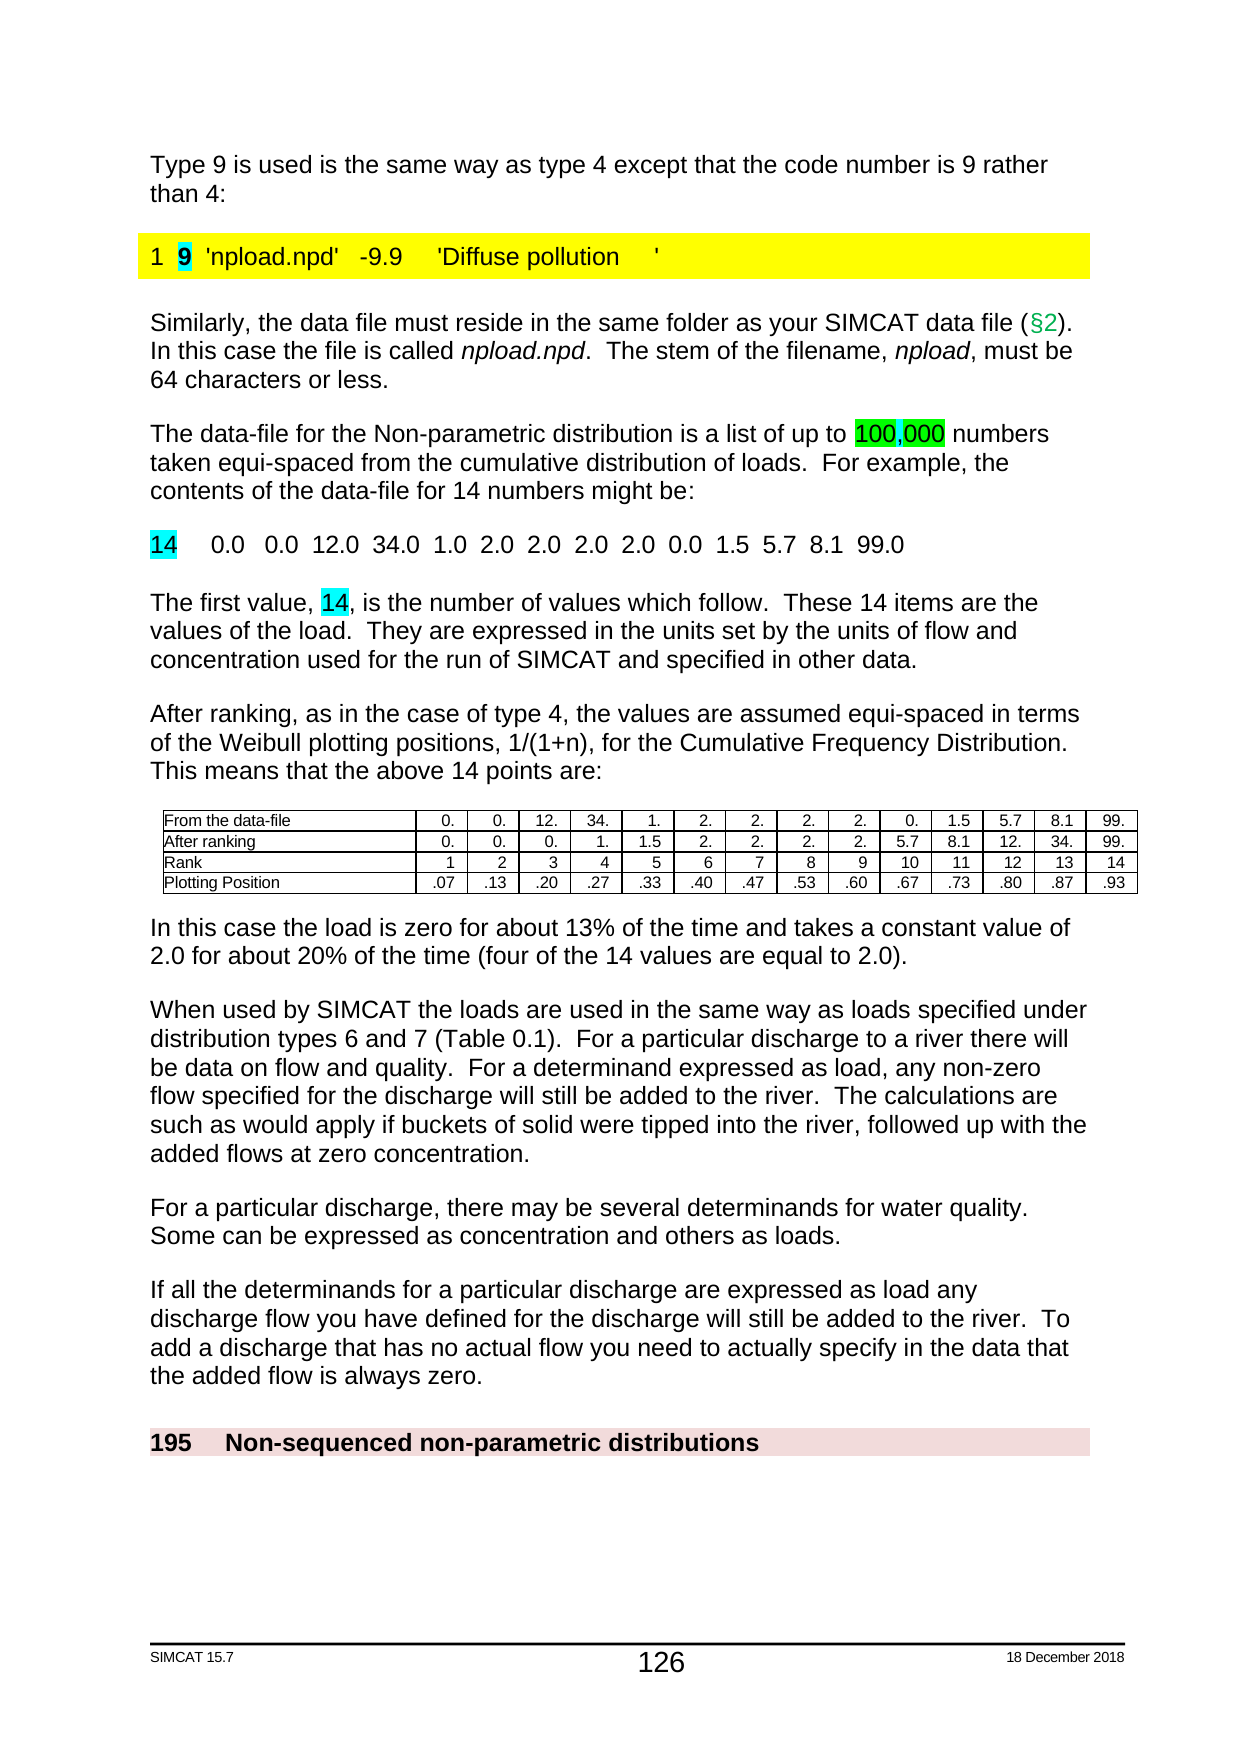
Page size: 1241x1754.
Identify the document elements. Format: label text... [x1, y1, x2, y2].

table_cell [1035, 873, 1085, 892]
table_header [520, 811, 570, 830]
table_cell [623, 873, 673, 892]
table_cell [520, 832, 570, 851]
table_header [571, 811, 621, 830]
subtitle Non-sequenced non-parametric distributions [150, 1428, 1090, 1456]
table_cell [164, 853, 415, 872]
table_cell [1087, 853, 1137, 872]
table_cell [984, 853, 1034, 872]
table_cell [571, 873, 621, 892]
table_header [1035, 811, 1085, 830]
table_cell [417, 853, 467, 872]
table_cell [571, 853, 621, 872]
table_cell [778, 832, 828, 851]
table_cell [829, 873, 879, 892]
subtitle If all the determinands for a particular discharge are expressed as load any discharge flow you have defined for the discharge will still be added to the river. To add a discharge that has no actual flow you need to actually specify in the data that the added flow is always zero. [150, 1275, 1090, 1390]
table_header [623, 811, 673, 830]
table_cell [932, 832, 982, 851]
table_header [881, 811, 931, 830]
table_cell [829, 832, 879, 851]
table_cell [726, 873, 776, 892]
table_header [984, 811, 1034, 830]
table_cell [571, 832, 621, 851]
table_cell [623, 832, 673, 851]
subtitle After ranking, as in the case of type 4, the values are assumed equi-spaced in terms of the Weibull plotting positions, 1/(1+n), for the Cumulative Frequency Distribution. This means that the above 14 points are: [150, 699, 1090, 785]
subtitle For a particular discharge, there may be several determinands for water quality. Some can be expressed as concentration and others as loads. [150, 1193, 1090, 1250]
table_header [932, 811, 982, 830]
subtitle In this case the load is zero for about 13% of the time and takes a constant value of 2.0 for about 20% of the time (four of the 14 values are equal to 2.0). [150, 913, 1090, 970]
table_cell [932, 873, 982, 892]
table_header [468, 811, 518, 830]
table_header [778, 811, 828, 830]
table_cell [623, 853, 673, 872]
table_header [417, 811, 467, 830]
text 14 0.0 0.0 12.0 34.0 1.0 2.0 2.0 2.0 2.0 0.0 1.5 5.7 8.1 99.0 [177, 530, 1090, 559]
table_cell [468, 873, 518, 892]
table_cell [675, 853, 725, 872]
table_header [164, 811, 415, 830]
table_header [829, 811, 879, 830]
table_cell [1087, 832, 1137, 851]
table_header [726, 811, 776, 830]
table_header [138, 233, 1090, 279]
subtitle When used by SIMCAT the loads are used in the same way as loads specified under distribution types 6 and 7 (Table 0.1). For a particular discharge to a river there will be data on flow and quality. For a determinand expressed as load, any non-zero flow specified for the discharge will still be added to the river. The calculations are such as would apply if buckets of solid were tipped into the river, followed up with the added flows at zero concentration. [150, 995, 1090, 1168]
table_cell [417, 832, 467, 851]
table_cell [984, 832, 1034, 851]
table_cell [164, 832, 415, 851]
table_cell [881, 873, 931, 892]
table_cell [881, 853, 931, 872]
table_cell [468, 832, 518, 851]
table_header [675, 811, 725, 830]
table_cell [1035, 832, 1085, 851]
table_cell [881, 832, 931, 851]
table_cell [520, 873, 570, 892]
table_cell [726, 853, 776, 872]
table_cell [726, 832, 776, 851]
subtitle The data-file for the Non-parametric distribution is a list of up to 100,000 numbers taken equi-spaced from the cumulative distribution of loads. For example, the contents of the data-file for 14 numbers might be: [150, 419, 1090, 505]
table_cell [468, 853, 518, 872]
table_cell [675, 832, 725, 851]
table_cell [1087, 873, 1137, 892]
subtitle Type 9 is used is the same way as type 4 except that the code number is 9 rather than 4: [150, 150, 1090, 207]
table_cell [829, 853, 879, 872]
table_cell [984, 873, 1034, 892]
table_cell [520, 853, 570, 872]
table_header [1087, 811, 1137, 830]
subtitle Similarly, the data file must reside in the same folder as your SIMCAT data file (§2). In this case the file is called npload.npd. The stem of the filename, npload, must be 64 characters or less. [150, 307, 1090, 394]
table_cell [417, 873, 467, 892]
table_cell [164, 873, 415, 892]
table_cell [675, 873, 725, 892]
subtitle The first value, 14, is the number of values which follow. These 14 items are the values of the load. They are expressed in the units set by the units of flow and concentration used for the run of SIMCAT and specified in other data. [150, 587, 1090, 674]
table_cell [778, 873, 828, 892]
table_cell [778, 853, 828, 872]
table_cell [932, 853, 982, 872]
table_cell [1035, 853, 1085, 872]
